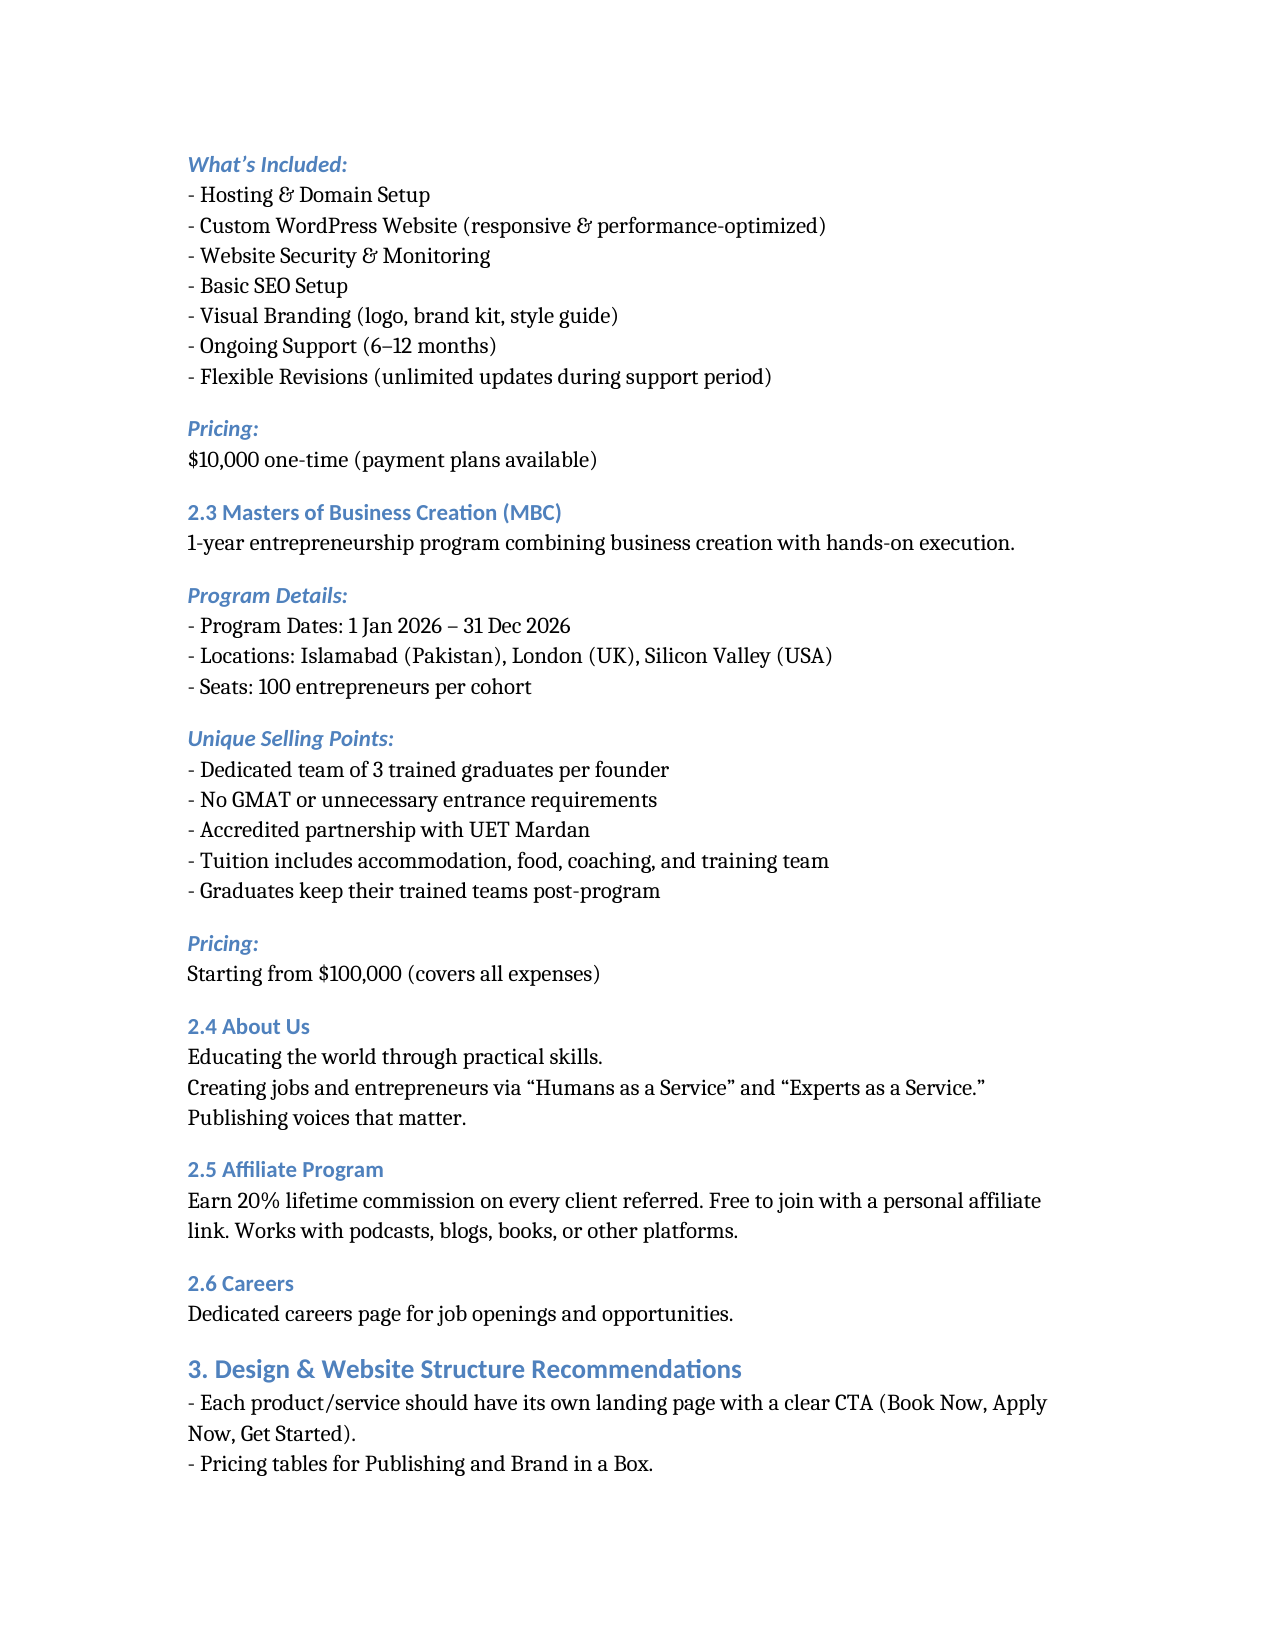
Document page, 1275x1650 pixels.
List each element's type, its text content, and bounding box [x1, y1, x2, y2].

subtitle Unique Selling Points: [187, 724, 1087, 753]
text - Hosting & Domain Setup - Custom WordPress Website (responsive & performance-optimized) - Website Security & Monitoring - Basic SEO Setup - Visual Branding (logo, brand kit, style guide) - Ongoing Support (6–12 months) - Flexible Revisions (unlimited updates during support period) [187, 182, 1087, 390]
text Earn 20% lifetime commission on every client referred. Free to join with a personal affiliate link. Works with podcasts, blogs, books, or other platforms. [187, 1188, 1087, 1244]
text 1-year entrepreneurship program combining business creation with hands-on execution. [187, 530, 1087, 556]
text - Dedicated team of 3 trained graduates per founder - No GMAT or unnecessary entrance requirements - Accredited partnership with UET Mardan - Tuition includes accommodation, food, coaching, and training team - Graduates keep their trained teams post-program [187, 757, 1087, 904]
text Educating the world through practical skills. Creating jobs and entrepreneurs via “Humans as a Service” and “Experts as a Service.” Publishing voices that matter. [187, 1044, 1087, 1131]
subtitle 3. Design & Website Structure Recommendations [187, 1352, 1087, 1385]
text Starting from $100,000 (covers all expenses) [187, 961, 1087, 987]
subtitle Pricing: [187, 929, 1087, 957]
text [187, 1390, 1087, 1477]
subtitle 2.3 Masters of Business Creation (MBC) [187, 498, 1087, 526]
subtitle What’s Included: [187, 150, 1087, 178]
text $10,000 one-time (payment plans available) [187, 447, 1087, 473]
text Dedicated careers page for job openings and opportunities. [187, 1301, 1087, 1327]
subtitle 2.4 About Us [187, 1012, 1087, 1040]
subtitle 2.5 Affiliate Program [187, 1156, 1087, 1183]
subtitle Pricing: [187, 414, 1087, 442]
text - Program Dates: 1 Jan 2026 – 31 Dec 2026 - Locations: Islamabad (Pakistan), London (UK), Silicon Valley (USA) - Seats: 100 entrepreneurs per cohort [187, 613, 1087, 700]
subtitle 2.6 Careers [187, 1269, 1087, 1297]
subtitle Program Details: [187, 581, 1087, 609]
